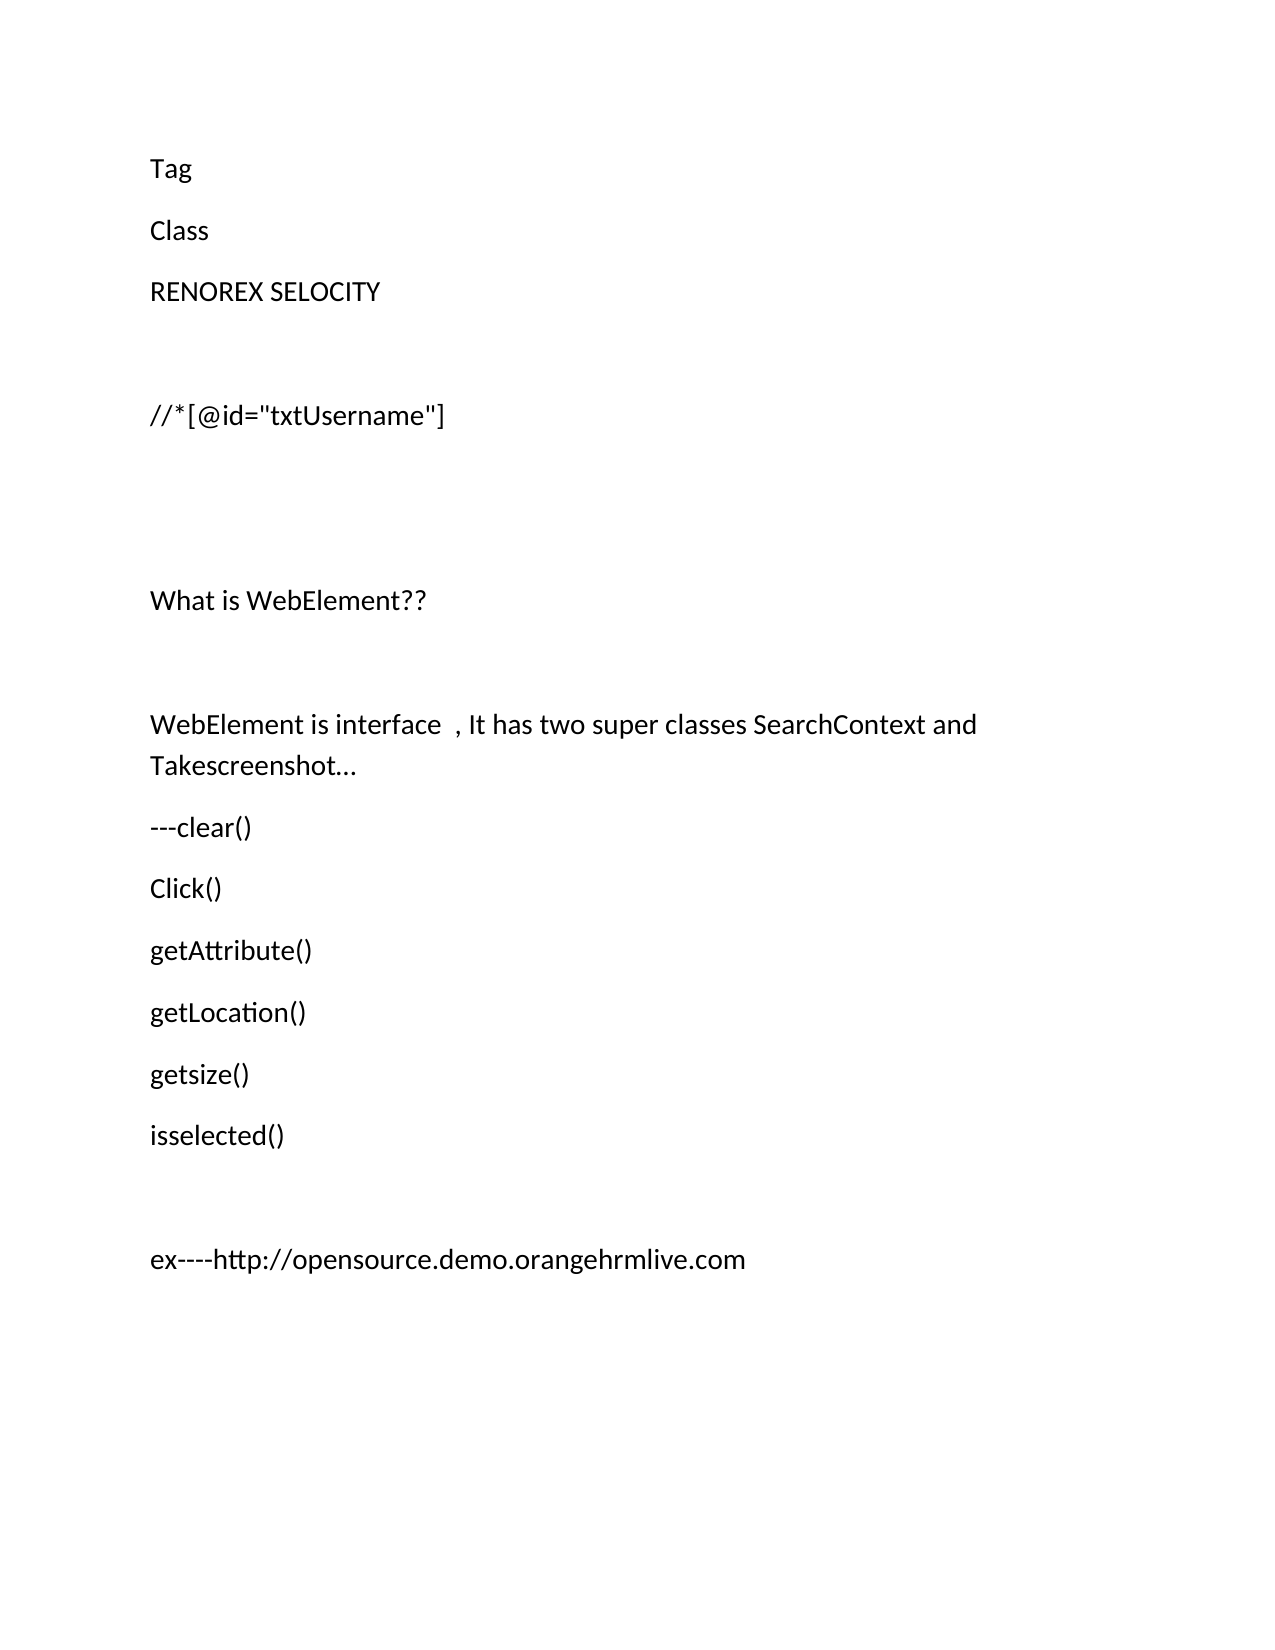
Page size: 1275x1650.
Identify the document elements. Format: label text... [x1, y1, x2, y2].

text //*[@id="txtUsername"] [150, 397, 1125, 433]
text getAttribute() [150, 932, 1125, 968]
text Class [150, 212, 1125, 247]
text Tag [150, 150, 1125, 186]
text getLocation() [150, 994, 1125, 1029]
text Click() [150, 870, 1125, 906]
text RENOREX SELOCITY [150, 273, 1125, 309]
text What is WebElement?? [150, 582, 1125, 618]
text WebElement is interface , It has two super classes SearchContext and Takescreenshot… [150, 706, 1125, 782]
text getsize() [150, 1056, 1125, 1091]
text ex----http://opensource.demo.orangehrmlive.com [150, 1241, 1125, 1277]
text isselected() [150, 1117, 1125, 1153]
text ---clear() [150, 809, 1125, 844]
